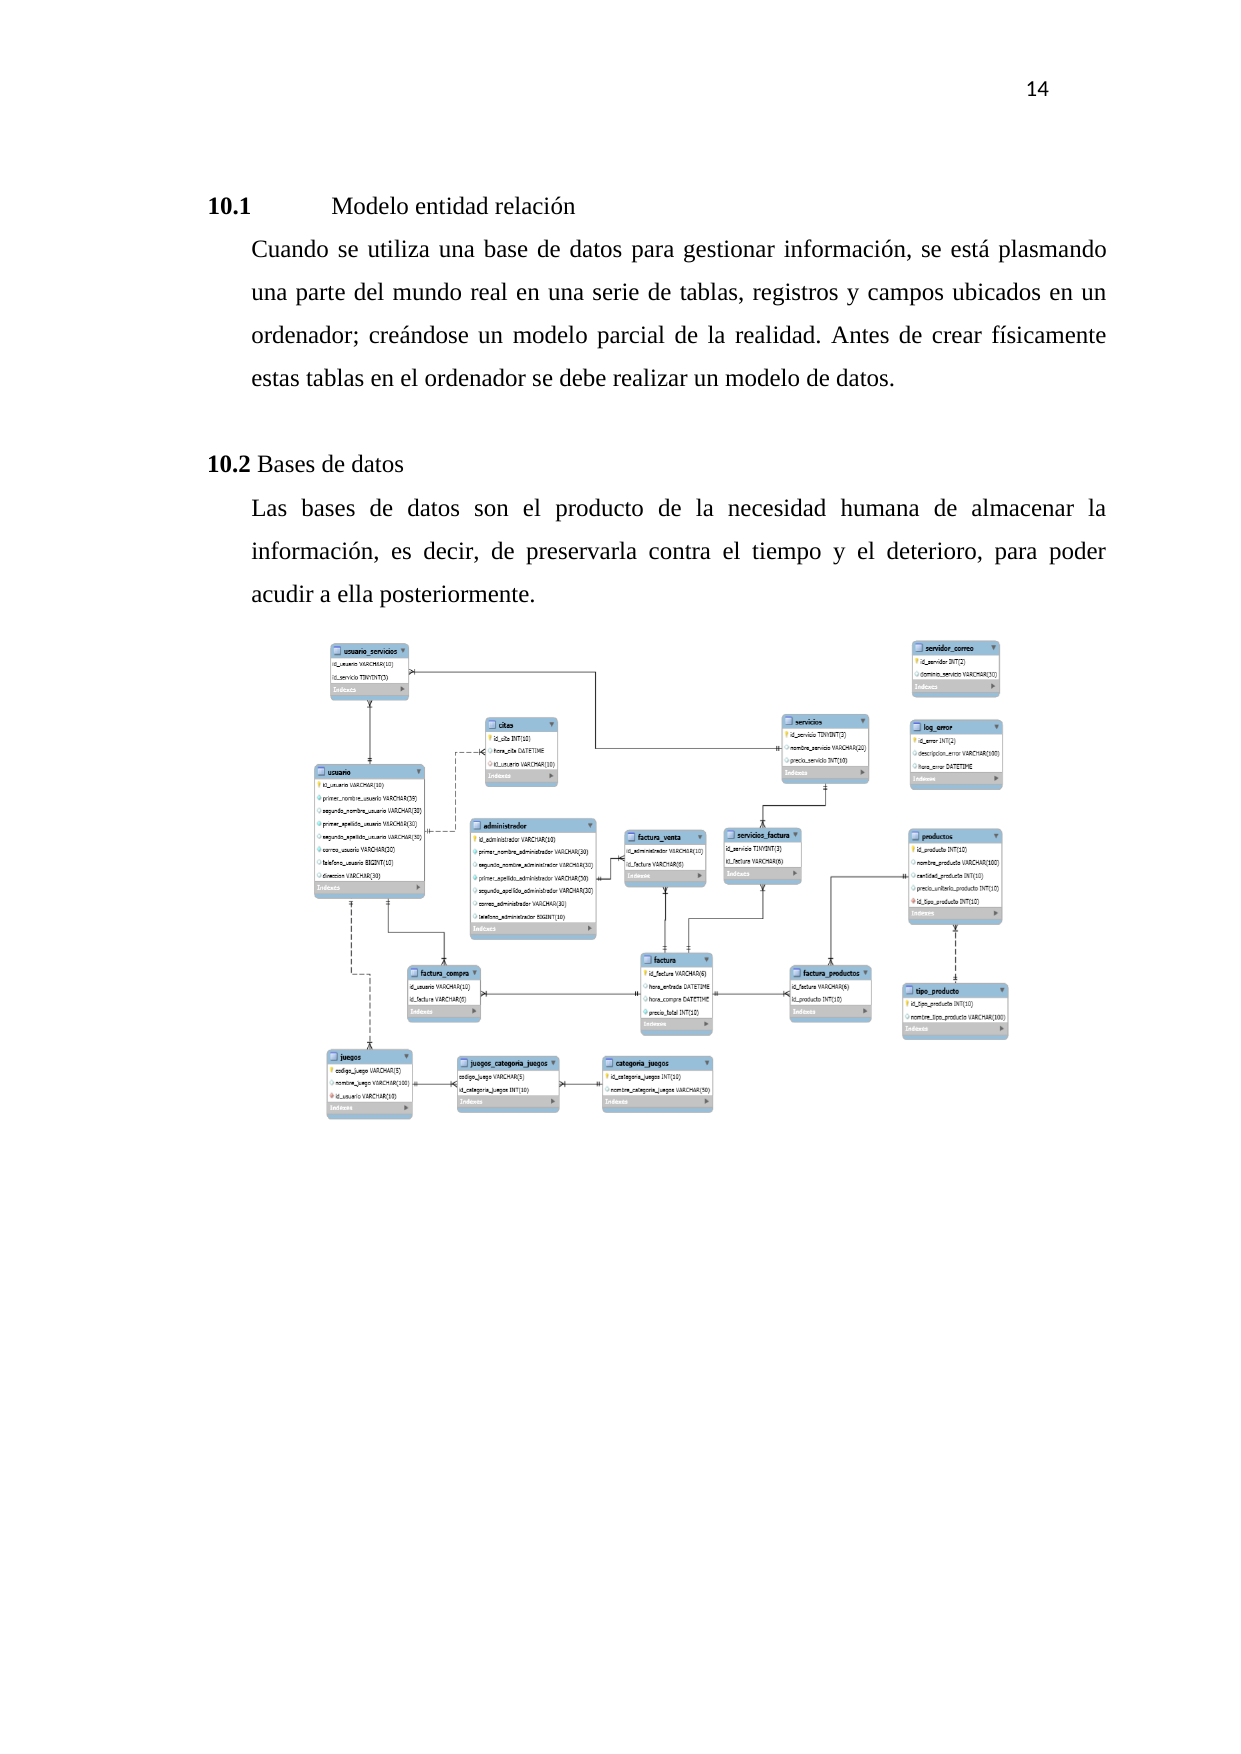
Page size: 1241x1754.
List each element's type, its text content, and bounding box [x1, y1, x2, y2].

list Las bases de datos son el producto de la necesidad humana de almacenar la información, es decir, de preservarla contra el tiempo y el deterioro, para poder acudir a ella posteriormente. [251, 493, 1108, 608]
list Modelo entidad relación [207, 191, 1108, 219]
picture [265, 638, 1026, 1220]
list 10.2 Bases de datos [207, 449, 1108, 478]
list Cuando se utiliza una base de datos para gestionar información, se está plasmando una parte del mundo real en una serie de tablas, registros y campos ubicados en un ordenador; creándose un modelo parcial de la realidad. Antes de crear físicamente estas tablas en el ordenador se debe realizar un modelo de datos. [251, 234, 1108, 392]
